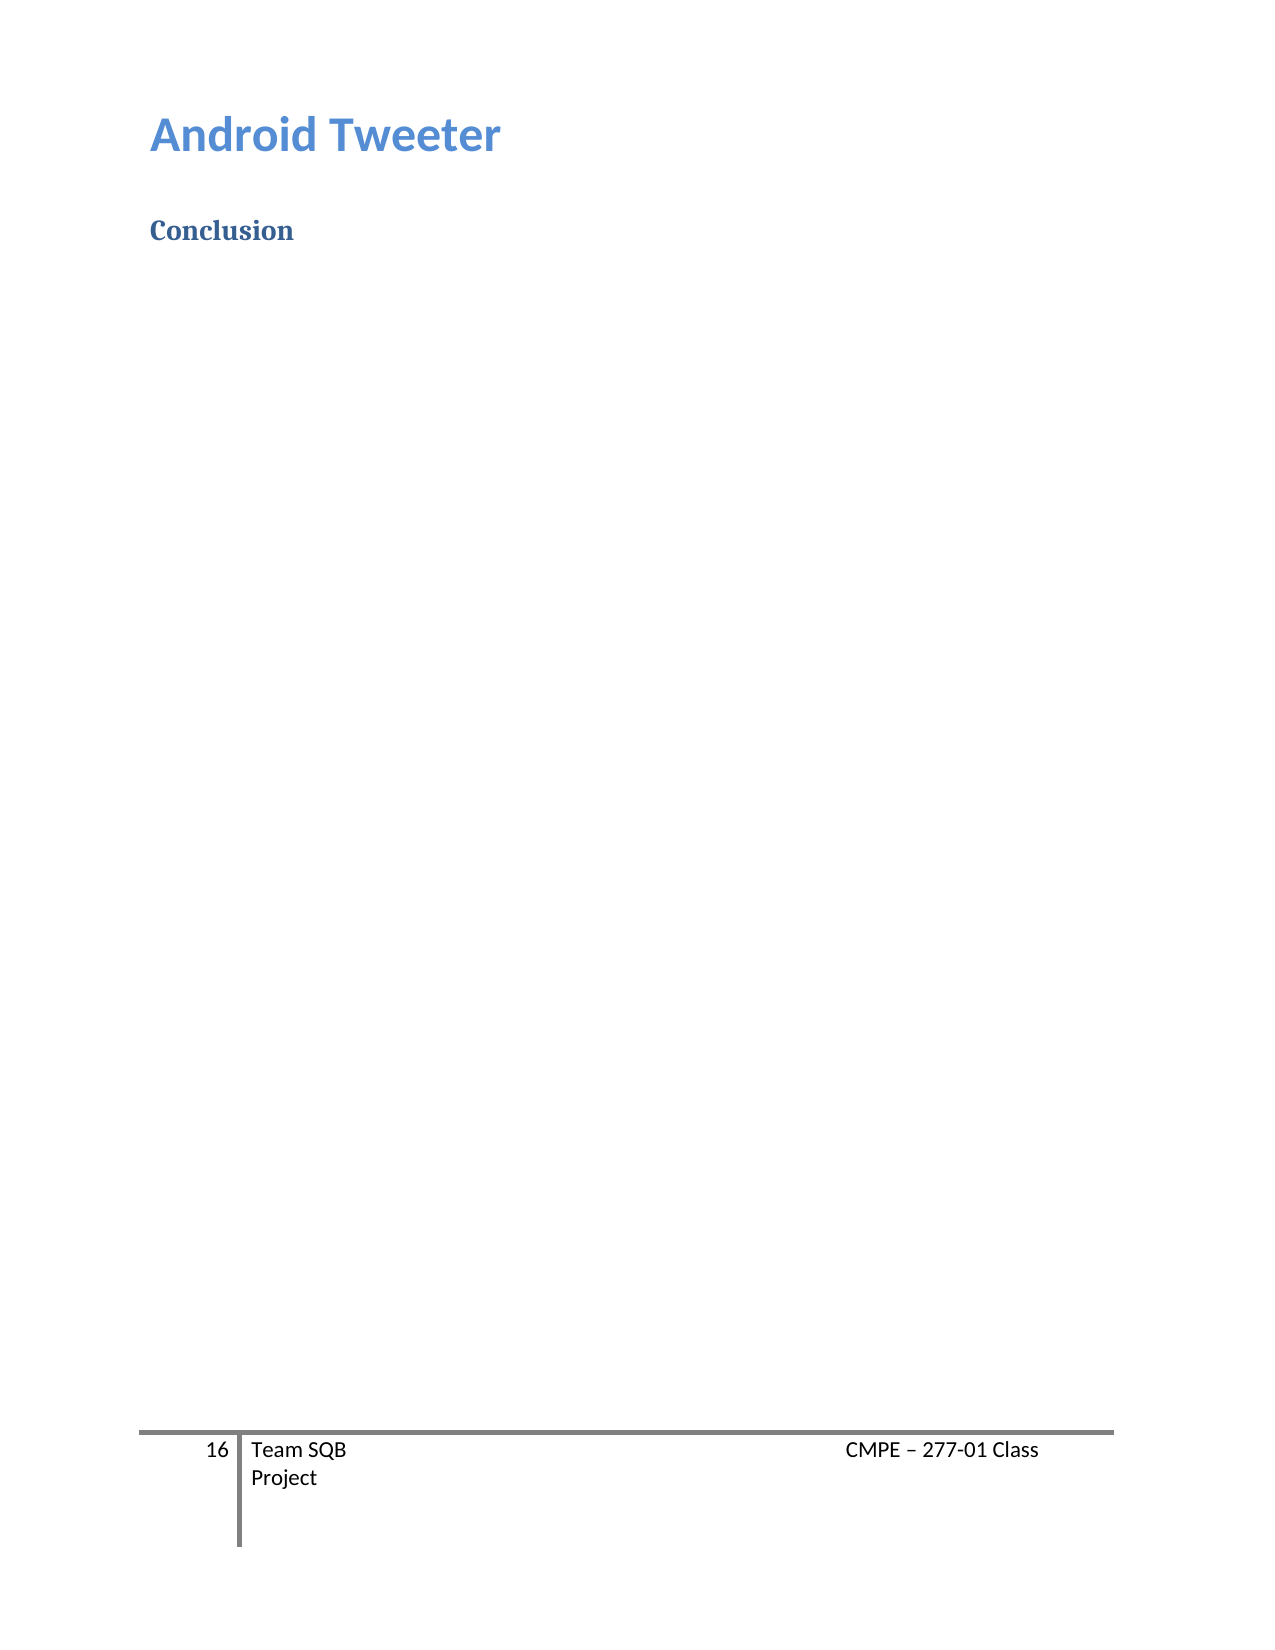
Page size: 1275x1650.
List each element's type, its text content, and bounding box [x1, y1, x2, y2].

subtitle Conclusion [150, 214, 1125, 248]
